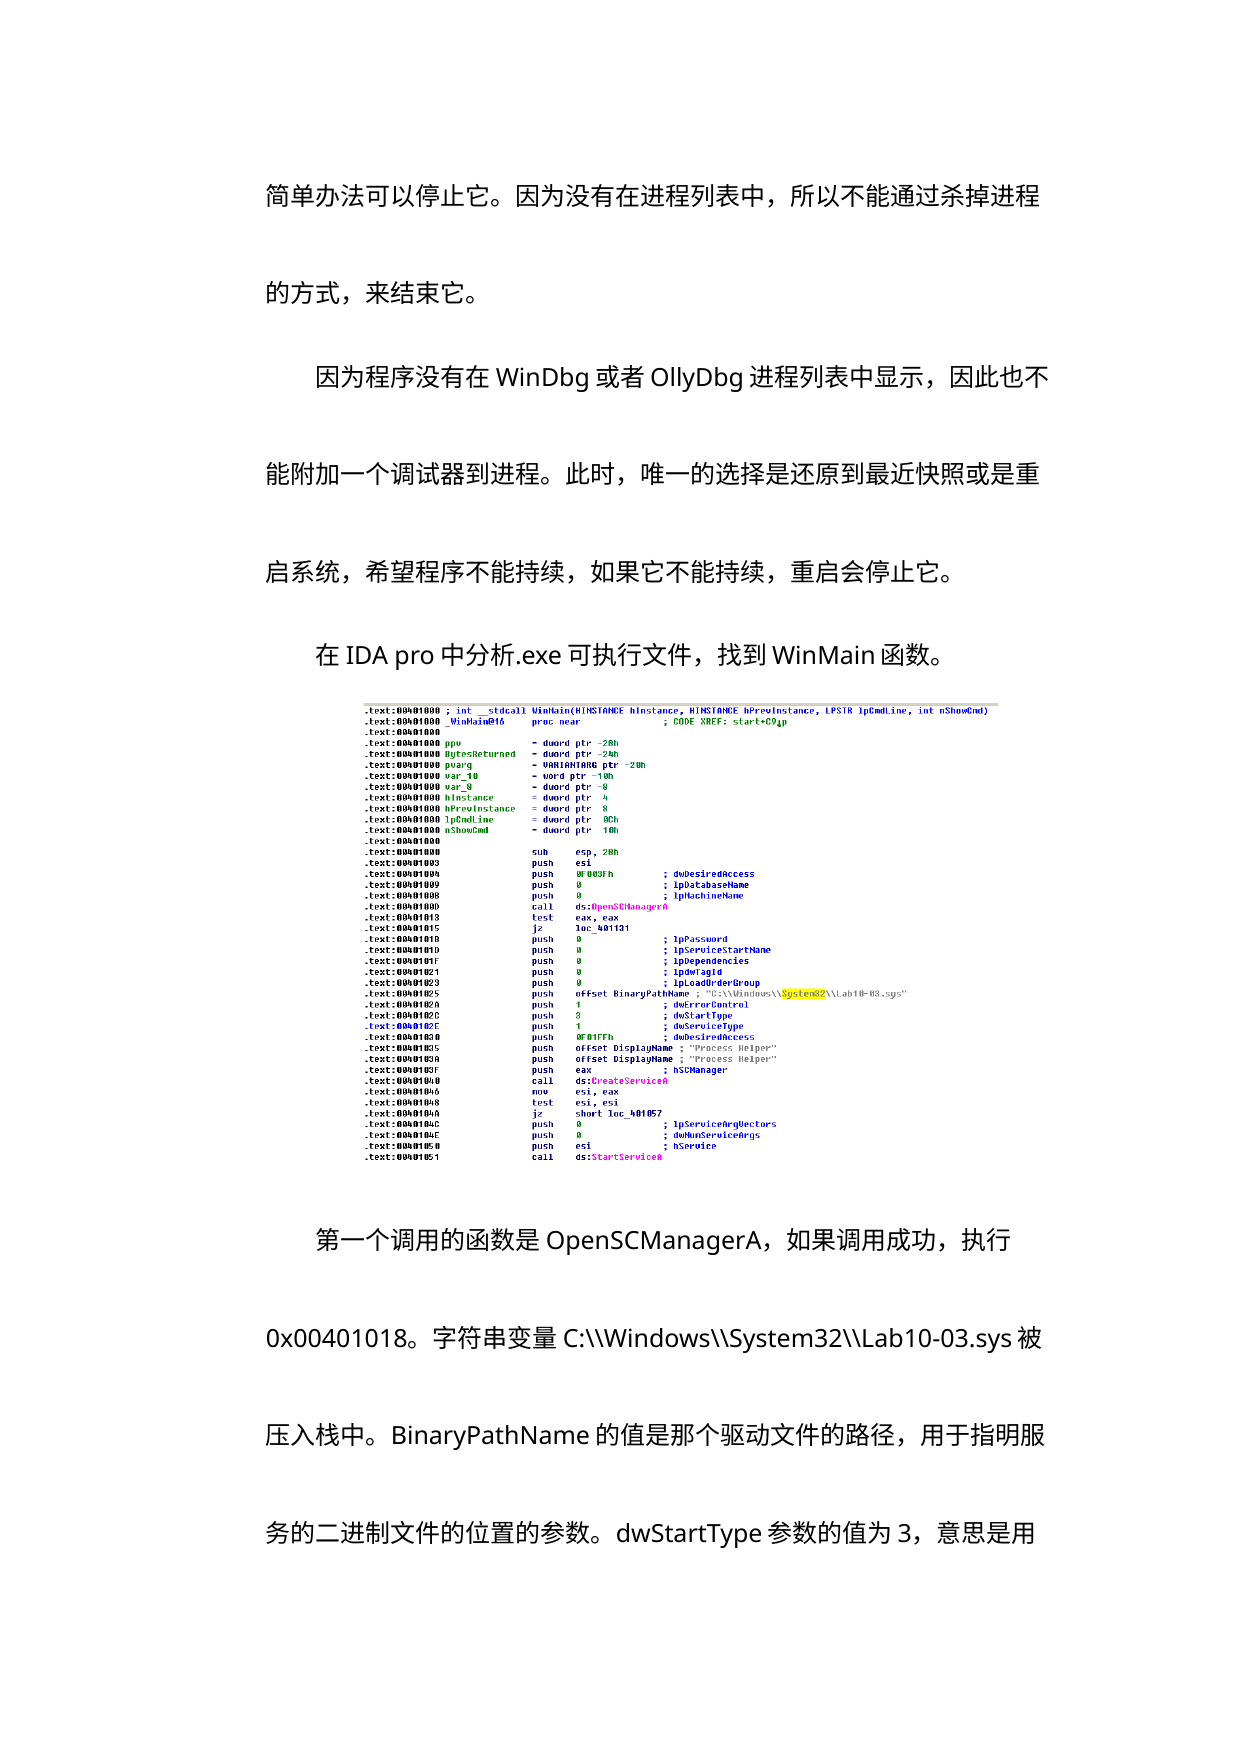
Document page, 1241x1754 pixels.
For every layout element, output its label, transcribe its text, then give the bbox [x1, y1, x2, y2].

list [266, 162, 1053, 324]
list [266, 1206, 1053, 1564]
list 在IDA pro中分析.exe可执行文件，找到WinMain函数。 [266, 621, 1053, 686]
list 因为程序没有在WinDbg或者OllyDbg进程列表中显示，因此也不能附加一个调试器到进程。此时，唯一的选择是还原到最近快照或是重启系统，希望程序不能持续，如果它不能持续，重启会停止它。 [266, 343, 1053, 603]
picture [363, 703, 999, 1161]
